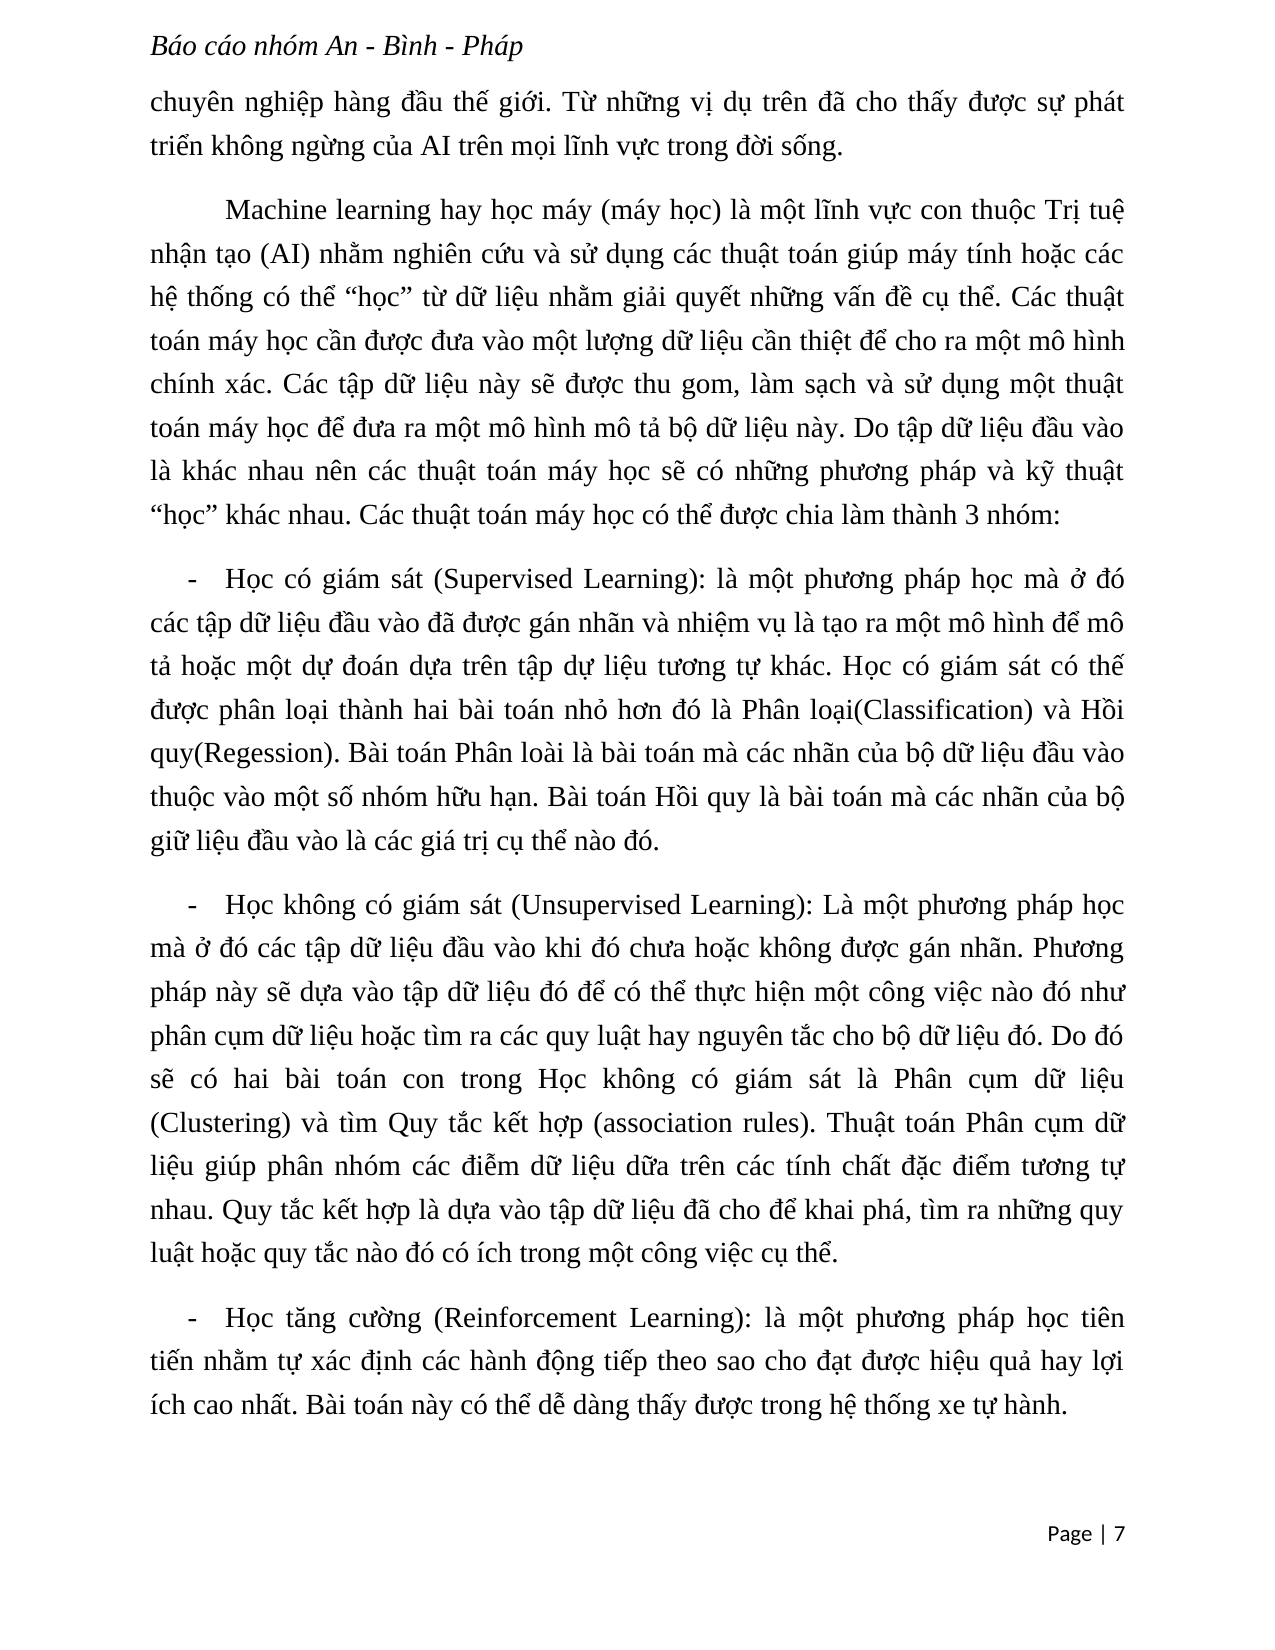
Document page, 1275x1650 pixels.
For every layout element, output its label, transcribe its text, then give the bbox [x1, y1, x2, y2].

text Học tăng cường (Reinforcement Learning): là một phương pháp học tiên tiến nhằm tự xác định các hành động tiếp theo sao cho đạt được hiệu quả hay lợi ích cao nhất. Bài toán này có thể dễ dàng thấy được trong hệ thống xe tự hành. [150, 1300, 1125, 1420]
text Học không có giám sát (Unsupervised Learning): Là một phương pháp học mà ở đó các tập dữ liệu đầu vào khi đó chưa hoặc không được gán nhãn. Phương pháp này sẽ dựa vào tập dữ liệu đó để có thể thực hiện một công việc nào đó như phân cụm dữ liệu hoặc tìm ra các quy luật hay nguyên tắc cho bộ dữ liệu đó. Do đó sẽ có hai bài toán con trong Học không có giám sát là Phân cụm dữ liệu (Clustering) và tìm Quy tắc kết hợp (association rules). Thuật toán Phân cụm dữ liệu giúp phân nhóm các điễm dữ liệu dữa trên các tính chất đặc điểm tương tự nhau. Quy tắc kết hợp là dựa vào tập dữ liệu đã cho để khai phá, tìm ra những quy luật hoặc quy tắc nào đó có ích trong một công việc cụ thể. [150, 887, 1125, 1269]
text Machine learning hay học máy (máy học) là một lĩnh vực con thuộc Trị tuệ nhận tạo (AI) nhằm nghiên cứu và sử dụng các thuật toán giúp máy tính hoặc các hệ thống có thể “học” từ dữ liệu nhằm giải quyết những vấn đề cụ thể. Các thuật toán máy học cần được đưa vào một lượng dữ liệu cần thiệt để cho ra một mô hình chính xác. Các tập dữ liệu này sẽ được thu gom, làm sạch và sử dụng một thuật toán máy học để đưa ra một mô hình mô tả bộ dữ liệu này. Do tập dữ liệu đầu vào là khác nhau nên các thuật toán máy học sẽ có những phương pháp và kỹ thuật “học” khác nhau. Các thuật toán máy học có thể được chia làm thành 3 nhóm: [150, 192, 1125, 531]
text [150, 84, 1125, 161]
text Học có giám sát (Supervised Learning): là một phương pháp học mà ở đó các tập dữ liệu đầu vào đã được gán nhãn và nhiệm vụ là tạo ra một mô hình để mô tả hoặc một dự đoán dựa trên tập dự liệu tương tự khác. Học có giám sát có thế được phân loại thành hai bài toán nhỏ hơn đó là Phân loại(Classification) và Hồi quy(Regession). Bài toán Phân loài là bài toán mà các nhãn của bộ dữ liệu đầu vào thuộc vào một số nhóm hữu hạn. Bài toán Hồi quy là bài toán mà các nhãn của bộ giữ liệu đầu vào là các giá trị cụ thể nào đó. [150, 561, 1125, 856]
